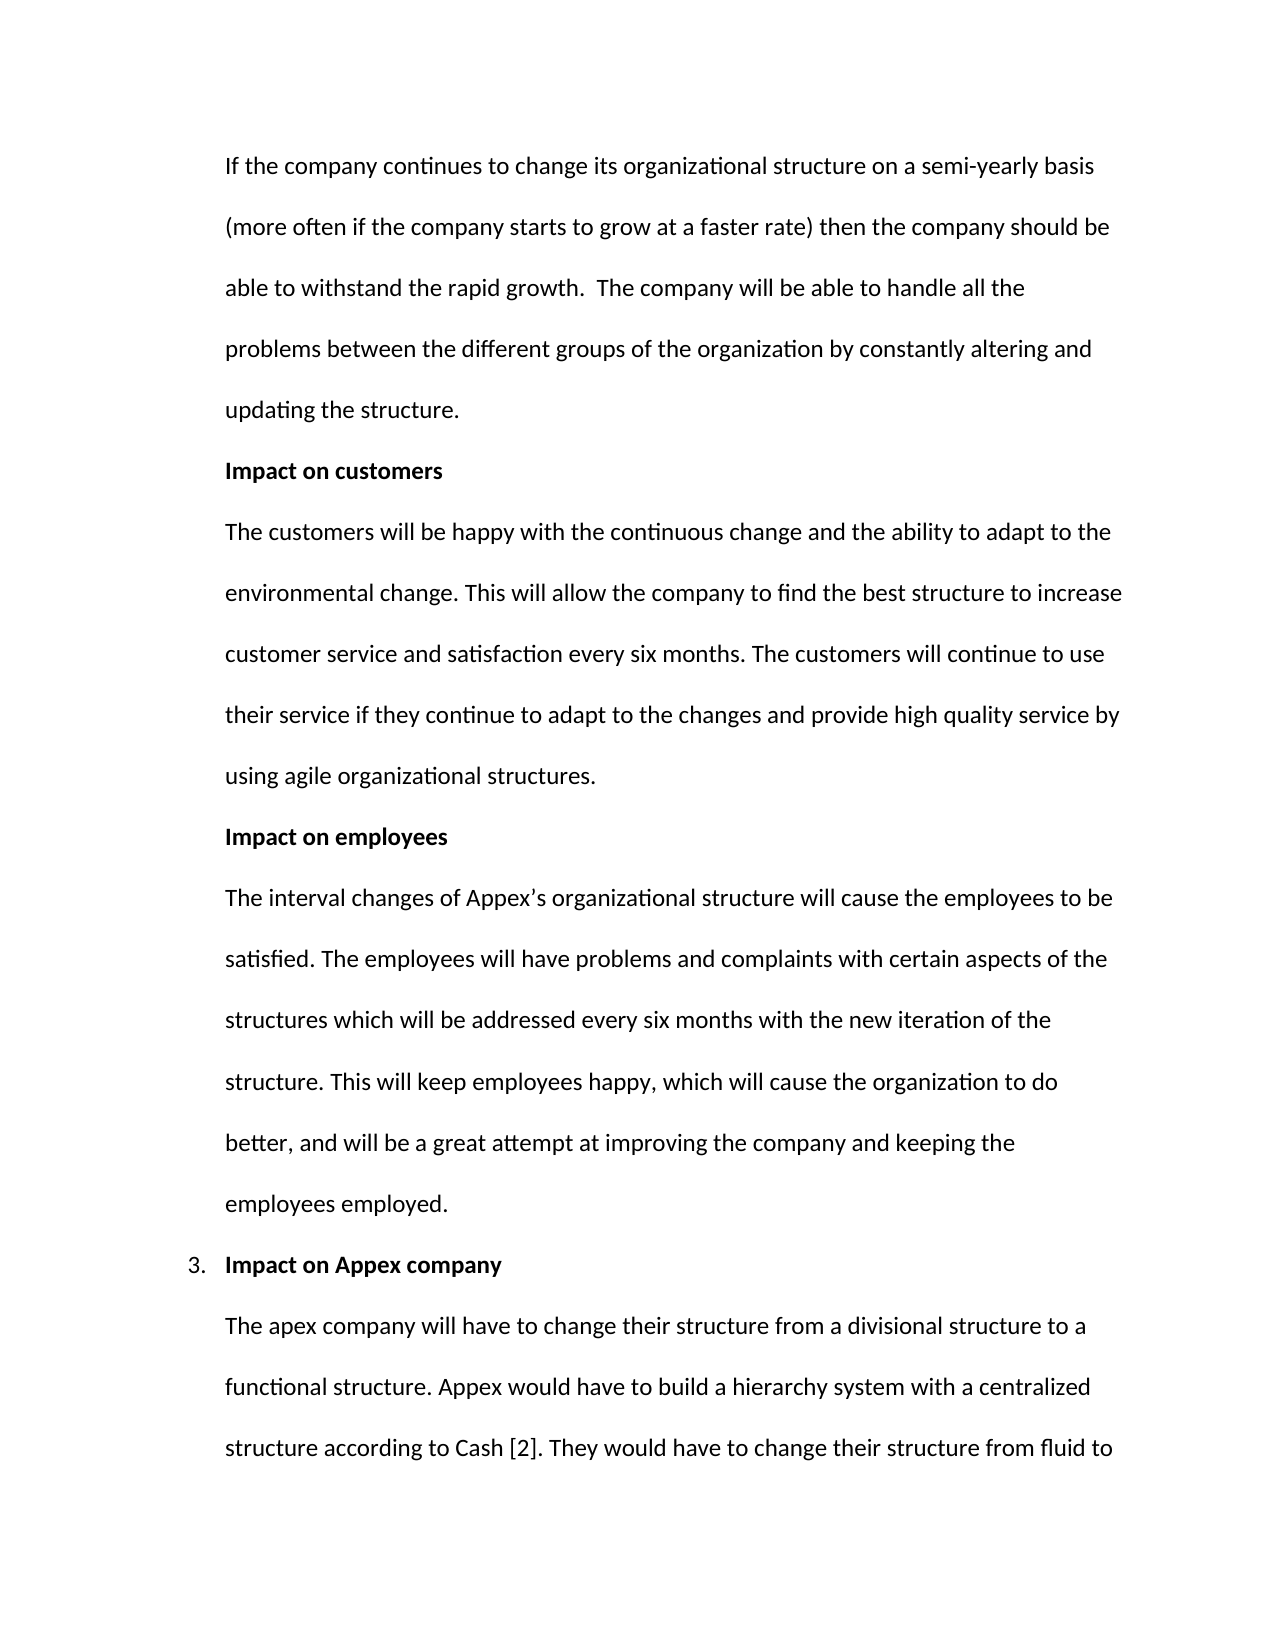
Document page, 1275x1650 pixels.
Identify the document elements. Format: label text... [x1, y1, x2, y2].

list The interval changes of Appex’s organizational structure will cause the employees to be satisfied. The employees will have problems and complaints with certain aspects of the structures which will be addressed every six months with the new iteration of the structure. This will keep employees happy, which will cause the organization to do better, and will be a great attempt at improving the company and keeping the employees employed. [225, 882, 1125, 1218]
list Impact on Appex company [187, 1249, 1125, 1279]
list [225, 1310, 1125, 1462]
list Impact on employees [225, 821, 1125, 852]
list The customers will be happy with the continuous change and the ability to adapt to the environmental change. This will allow the company to find the best structure to increase customer service and satisfaction every six months. The customers will continue to use their service if they continue to adapt to the changes and provide high quality service by using agile organizational structures. [225, 516, 1125, 791]
list Impact on customers [225, 455, 1125, 486]
list If the company continues to change its organizational structure on a semi-yearly basis (more often if the company starts to grow at a faster rate) then the company should be able to withstand the rapid growth. The company will be able to handle all the problems between the different groups of the organization by constantly altering and updating the structure. [225, 150, 1125, 425]
